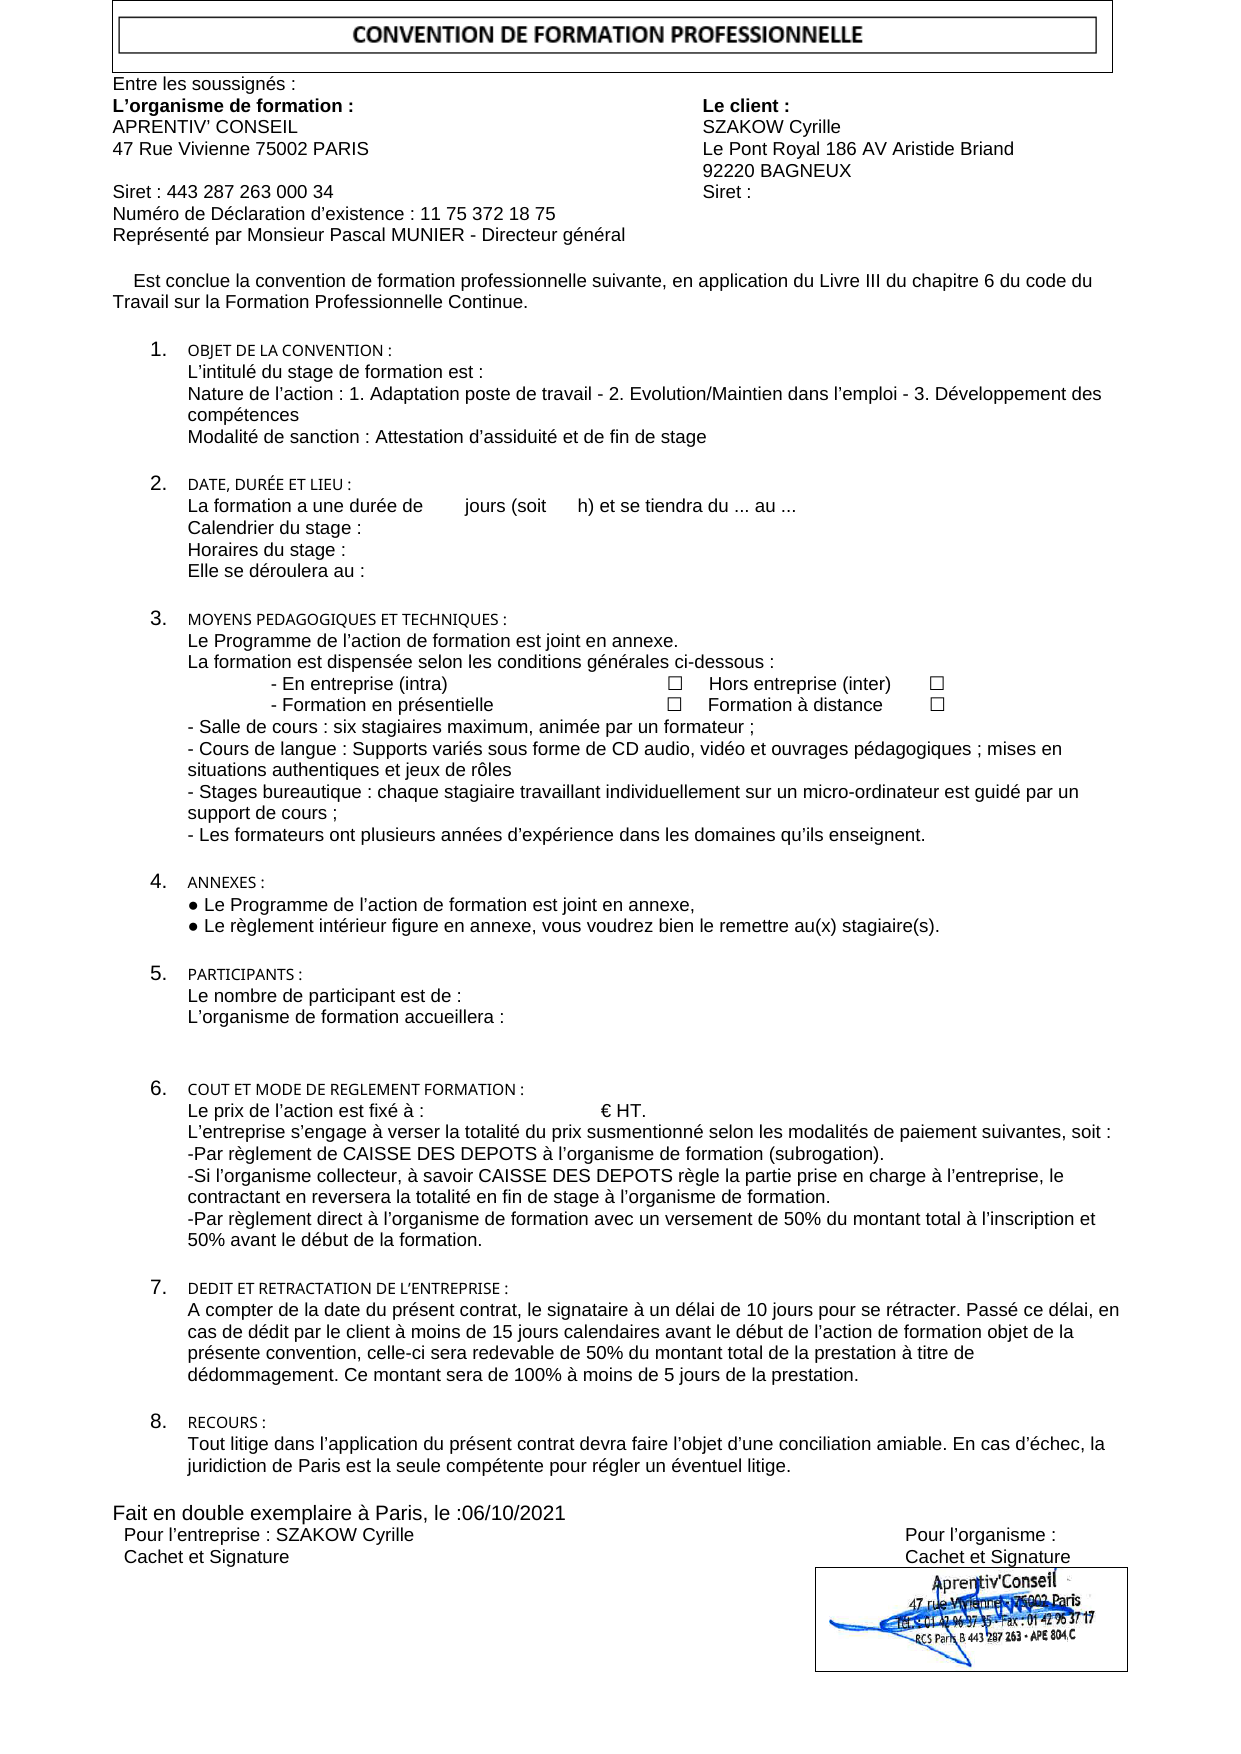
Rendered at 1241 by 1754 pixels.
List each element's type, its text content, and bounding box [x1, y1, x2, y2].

text Entre les soussignés : [112, 24, 1128, 95]
picture [816, 1568, 1127, 1671]
table_header Pour l’organisme : [894, 1524, 1154, 1546]
list PARTICIPANTS :Le nombre de participant est de : L’organisme de formation accueillera : [150, 960, 1128, 1052]
text Fait en double exemplaire à Paris, le :06/10/2021 [112, 1500, 1128, 1524]
text Représenté par Monsieur Pascal MUNIER - Directeur général [112, 224, 1128, 246]
list RECOURS :Tout litige dans l’application du présent contrat devra faire l’objet d’une conciliation amiable. En cas d’échec, la juridiction de Paris est la seule compétente pour régler un éventuel litige. [150, 1409, 1128, 1476]
text 47 Rue Vivienne 75002 PARIS Le Pont Royal 186 AV Aristide Briand [112, 138, 1128, 159]
list DEDIT ET RETRACTATION DE L’ENTREPRISE :A compter de la date du présent contrat, le signataire à un délai de 10 jours pour se rétracter. Passé ce délai, en cas de dédit par le client à moins de 15 jours calendaires avant le début de l’action de formation objet de la présente convention, celle-ci sera redevable de 50% du montant total de la prestation à titre de dédommagement. Ce montant sera de 100% à moins de 5 jours de la prestation. [150, 1275, 1128, 1385]
table_header Pour l’entreprise : SZAKOW Cyrille [113, 1524, 894, 1546]
text Est conclue la convention de formation professionnelle suivante, en application du Livre III du chapitre 6 du code du Travail sur la Formation Professionnelle Continue. [112, 269, 1128, 313]
text APRENTIV’ CONSEIL SZAKOW Cyrille [112, 116, 1128, 138]
list DATE, DURÉE ET LIEU :La formation a une durée de jours (soit h) et se tiendra du ... au ...Calendrier du stage : Horaires du stage : Elle se déroulera au : [150, 471, 1128, 581]
list OBJET DE LA CONVENTION :L’intitulé du stage de formation est : Nature de l’action : 1. Adaptation poste de travail - 2. Evolution/Maintien dans l’emploi - 3. Développement des compétencesModalité de sanction : Attestation d’assiduité et de fin de stage [150, 337, 1128, 447]
list MOYENS PEDAGOGIQUES ET TECHNIQUES :Le Programme de l’action de formation est joint en annexe.La formation est dispensée selon les conditions générales ci-dessous : - En entreprise (intra) ☐ Hors entreprise (inter) ☐ - Formation en présentielle ☐ Formation à distance ☐- Salle de cours : six stagiaires maximum, animée par un formateur ;- Cours de langue : Supports variés sous forme de CD audio, vidéo et ouvrages pédagogiques ; mises en situations authentiques et jeux de rôles- Stages bureautique : chaque stagiaire travaillant individuellement sur un micro-ordinateur est guidé par un support de cours ;- Les formateurs ont plusieurs années d’expérience dans les domaines qu’ils enseignent. [150, 605, 1128, 845]
table_cell Cachet et Signature [113, 1546, 894, 1567]
table_cell Cachet et Signature [894, 1546, 1154, 1567]
text Numéro de Déclaration d’existence : 11 75 372 18 75 [112, 202, 1128, 224]
picture [113, 1, 1112, 72]
list COUT ET MODE DE REGLEMENT FORMATION :Le prix de l’action est fixé à : € HT.L’entreprise s’engage à verser la totalité du prix susmentionné selon les modalités de paiement suivantes, soit :-Par règlement de CAISSE DES DEPOTS à l’organisme de formation (subrogation).-Si l’organisme collecteur, à savoir CAISSE DES DEPOTS règle la partie prise en charge à l’entreprise, le contractant en reversera la totalité en fin de stage à l’organisme de formation.-Par règlement direct à l’organisme de formation avec un versement de 50% du montant total à l’inscription et 50% avant le début de la formation. [150, 1076, 1128, 1251]
text Siret : 443 287 263 000 34 Siret : [112, 181, 1128, 202]
list ANNEXES :● Le Programme de l’action de formation est joint en annexe,● Le règlement intérieur figure en annexe, vous voudrez bien le remettre au(x) stagiaire(s). [150, 869, 1128, 936]
text 92220 BAGNEUX [112, 159, 1128, 181]
text L’organisme de formation : Le client : [112, 95, 1128, 116]
